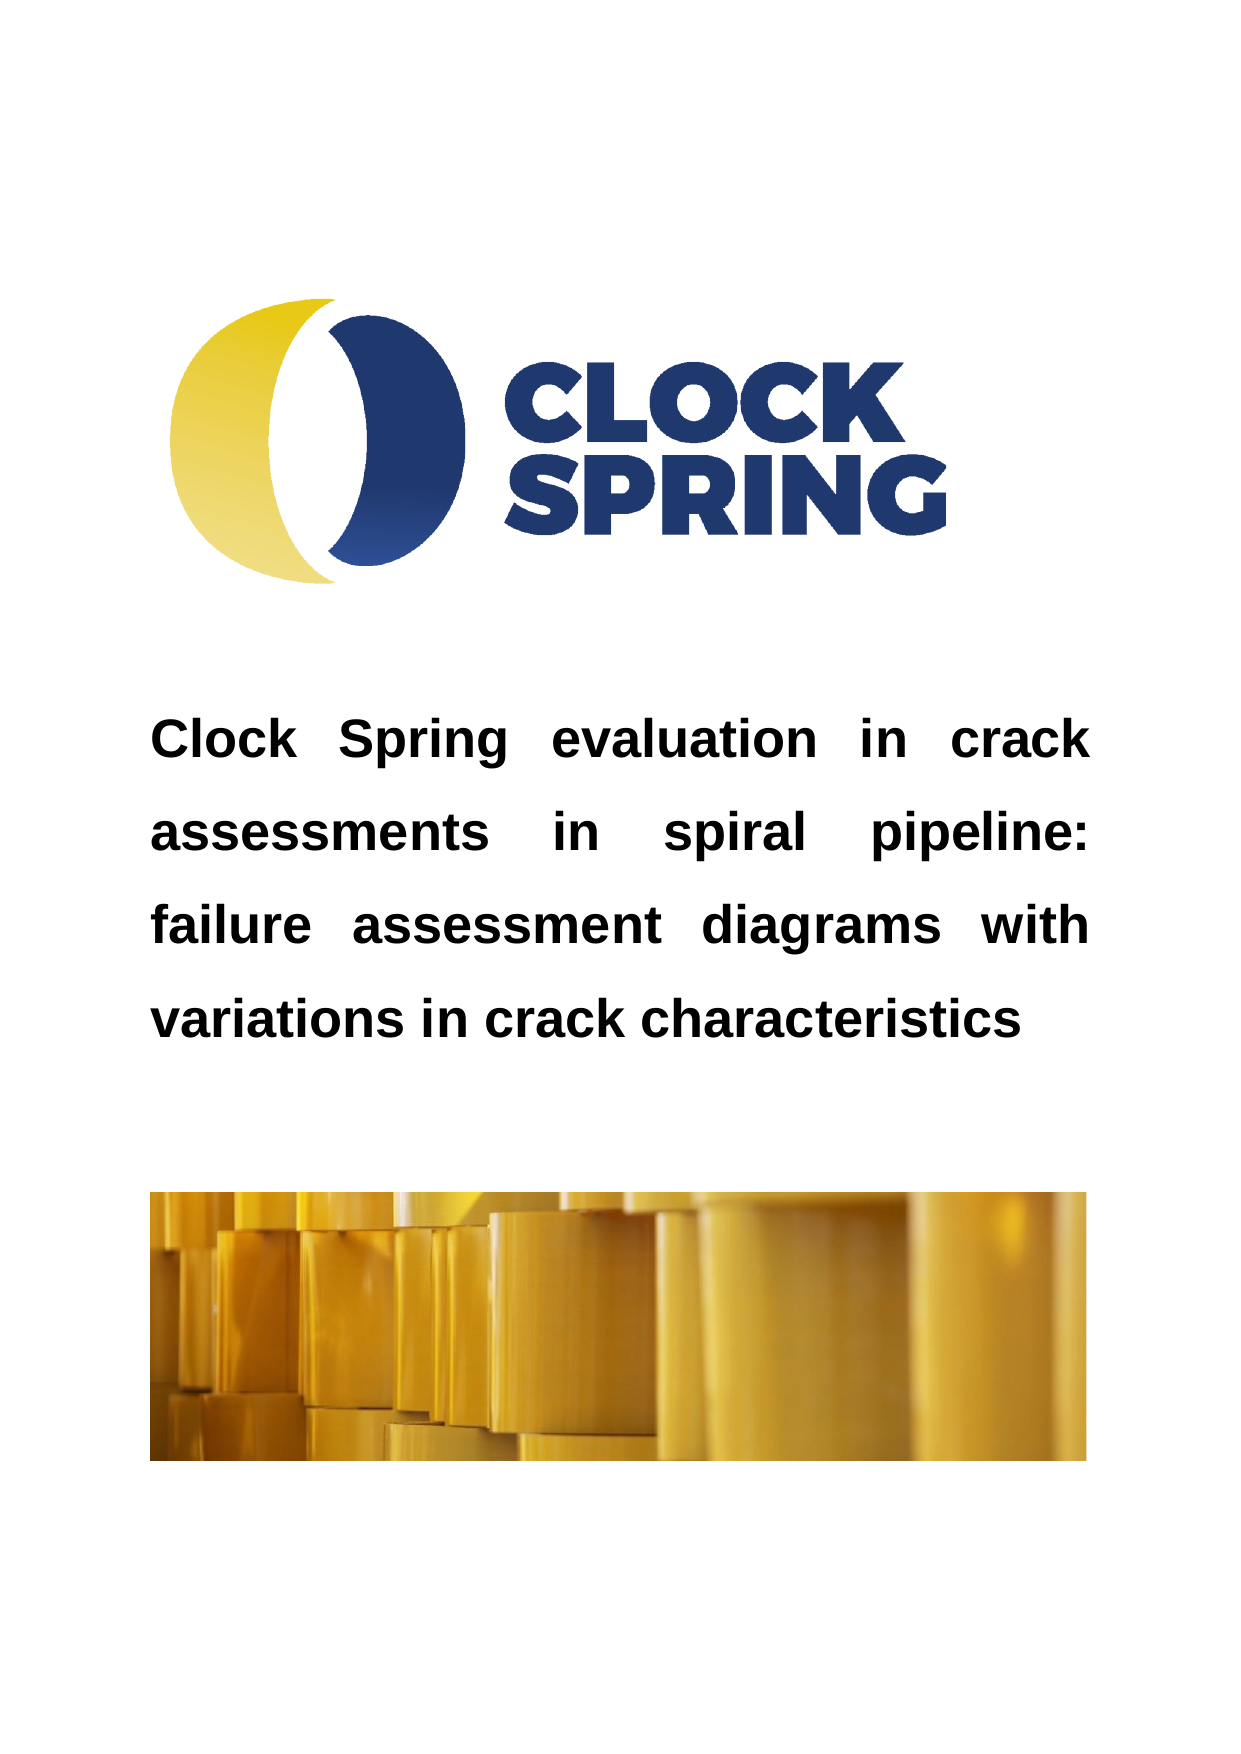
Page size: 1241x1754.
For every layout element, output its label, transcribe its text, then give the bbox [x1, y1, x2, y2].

picture [150, 1192, 1087, 1461]
title Clock Spring evaluation in crack assessments in spiral pipeline: failure assessment diagrams with variations in crack characteristics [150, 706, 1091, 1049]
picture [169, 298, 947, 584]
